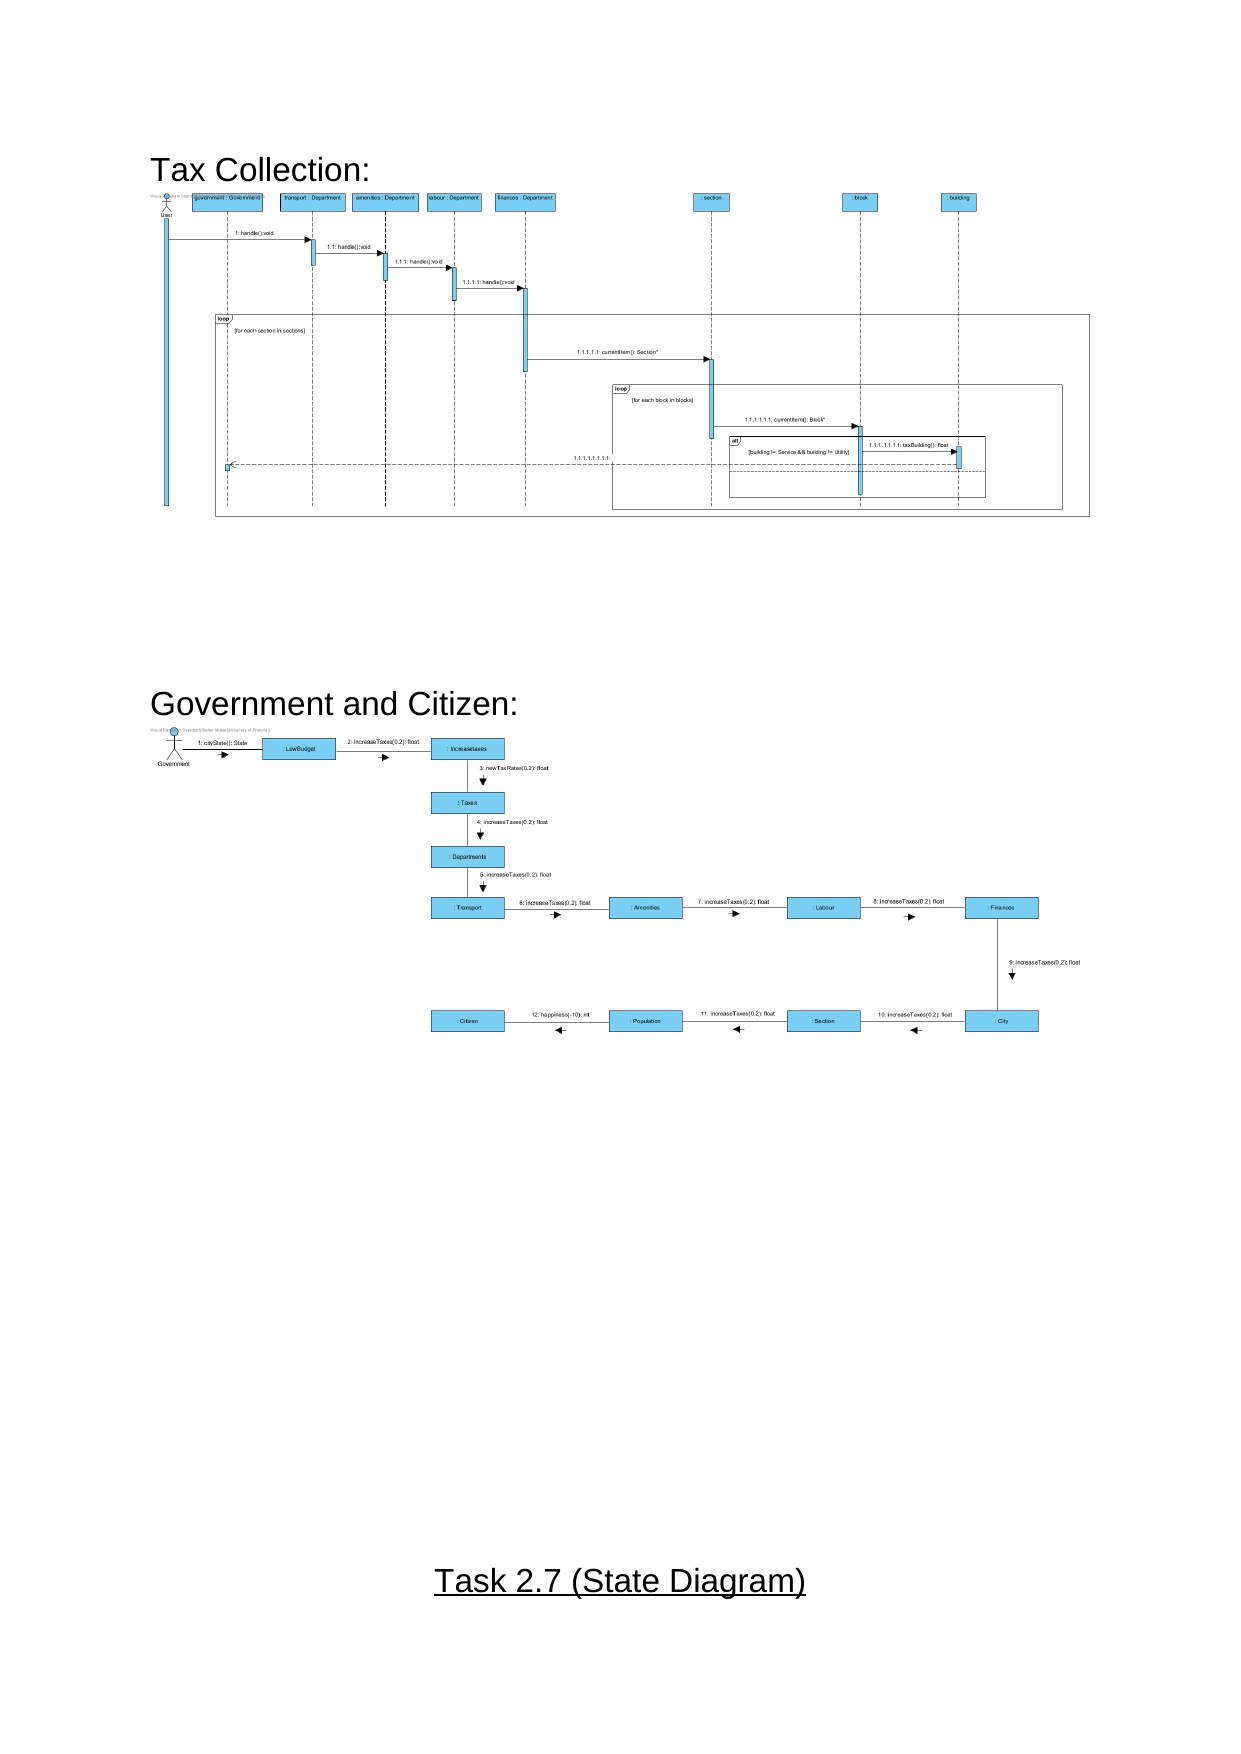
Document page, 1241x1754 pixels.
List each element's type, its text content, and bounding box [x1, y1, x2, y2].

picture [150, 192, 1091, 518]
text Task 2.7 (State Diagram) [150, 1561, 1090, 1599]
text Government and Citizen: [150, 684, 1090, 726]
picture [150, 726, 1091, 1048]
text Tax Collection: [150, 150, 1090, 192]
